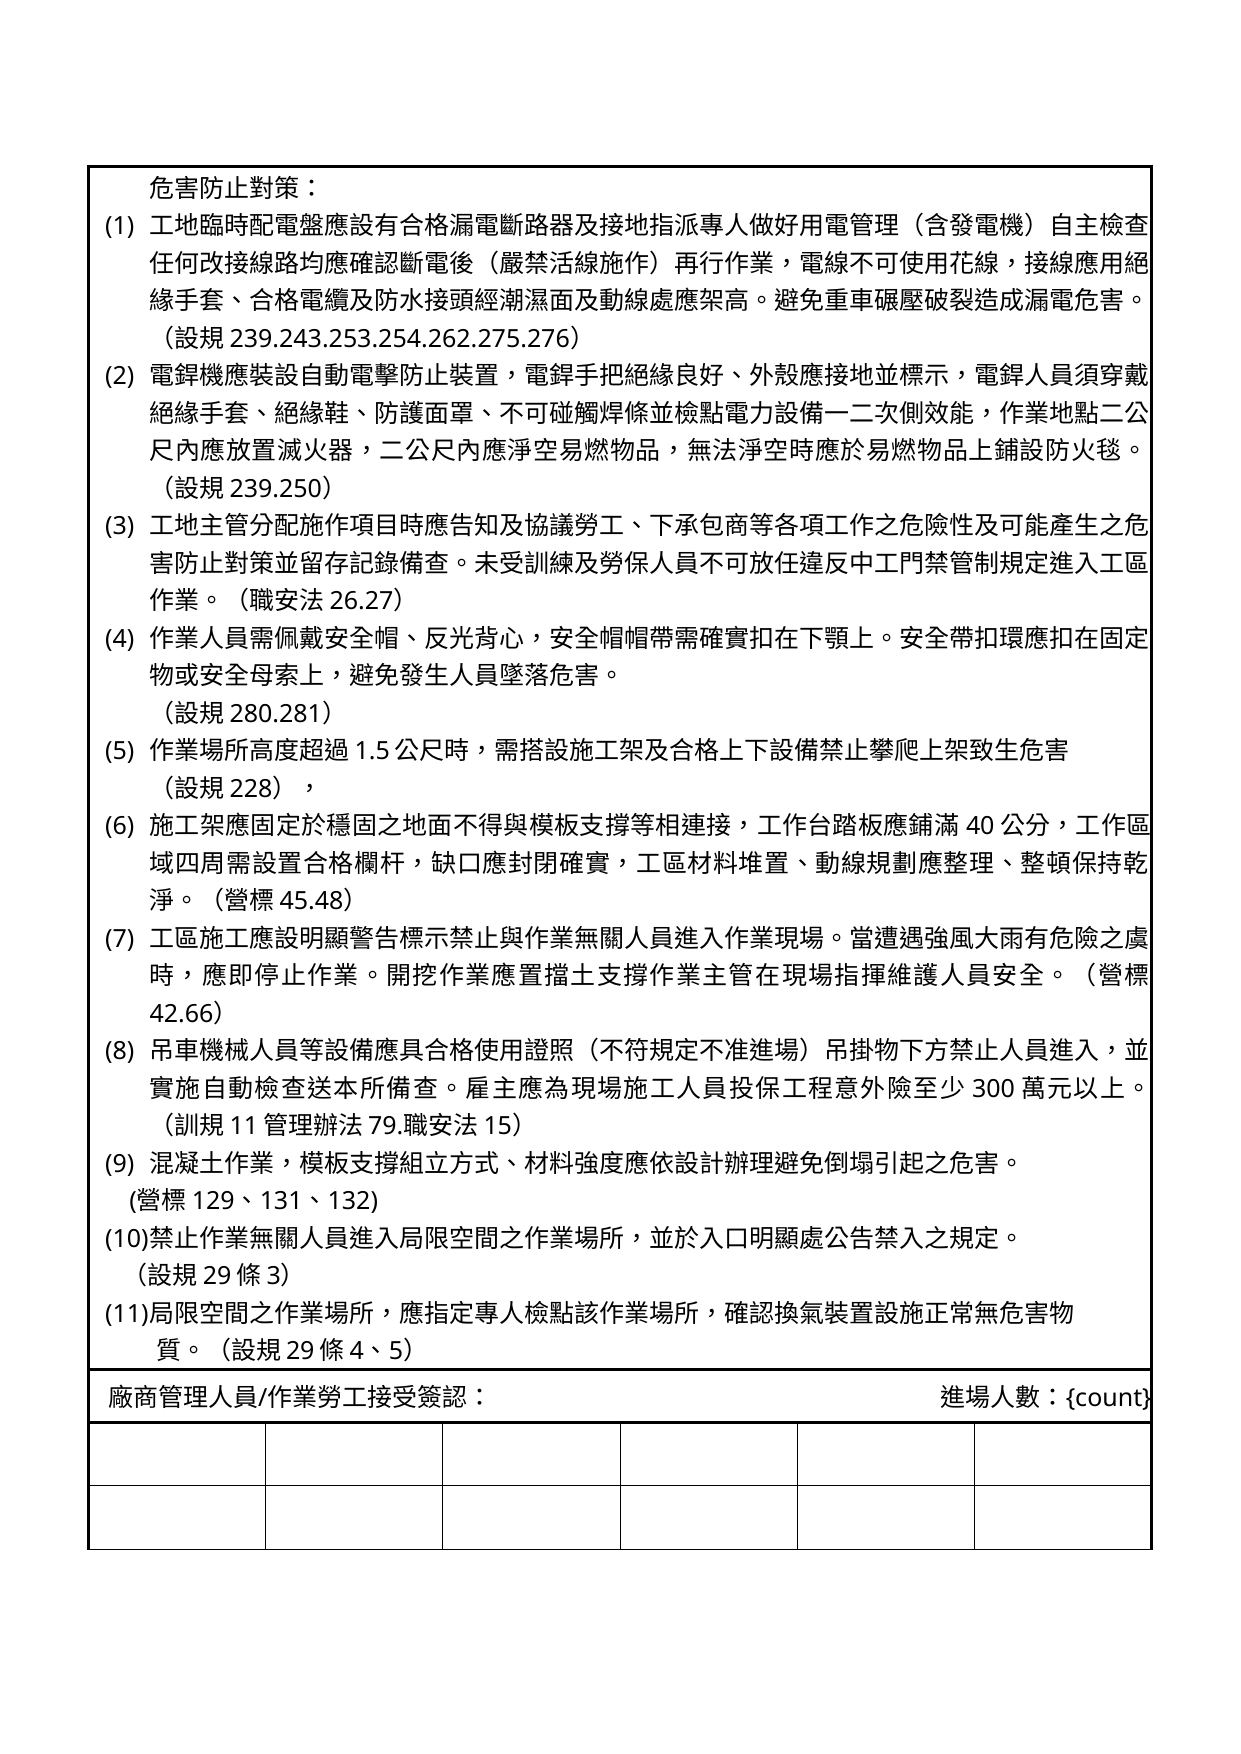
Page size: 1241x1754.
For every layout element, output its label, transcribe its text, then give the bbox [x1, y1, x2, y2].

table_cell [621, 1486, 797, 1549]
table_cell [975, 1486, 1150, 1549]
table_cell 危害防止對策： 工地臨時配電盤應設有合格漏電斷路器及接地指派專人做好用電管理（含發電機）自主檢查任何改接線路均應確認斷電後（嚴禁活線施作）再行作業，電線不可使用花線，接線應用絕緣手套、合格電纜及防水接頭經潮濕面及動線處應架高。避免重車碾壓破裂造成漏電危害。（設規239.243.253.254.262.275.276） 電銲機應裝設自動電擊防止裝置，電銲手把絕緣良好、外殼應接地並標示，電銲人員須穿戴絕緣手套、絕緣鞋、防護面罩、不可碰觸焊條並檢點電力設備一二次側效能，作業地點二公尺內應放置滅火器，二公尺內應淨空易燃物品，無法淨空時應於易燃物品上鋪設防火毯。（設規239.250） 工地主管分配施作項目時應告知及協議勞工、下承包商等各項工作之危險性及可能產生之危害防止對策並留存記錄備查。未受訓練及勞保人員不可放任違反中工門禁管制規定進入工區作業。（職安法26.27） 作業人員需佩戴安全帽、反光背心，安全帽帽帶需確實扣在下顎上。安全帶扣環應扣在固定物或安全母索上，避免發生人員墜落危害。 （設規280.281） 作業場所高度超過1.5公尺時，需搭設施工架及合格上下設備禁止攀爬上架致生危害 （設規228）， 施工架應固定於穩固之地面不得與模板支撐等相連接，工作台踏板應鋪滿40公分，工作區域四周需設置合格欄杆，缺口應封閉確實，工區材料堆置、動線規劃應整理、整頓保持乾淨。（營標45.48） 工區施工應設明顯警告標示禁止與作業無關人員進入作業現場。當遭遇強風大雨有危險之虞時，應即停止作業。開挖作業應置擋土支撐作業主管在現場指揮維護人員安全。（營標42.66） 吊車機械人員等設備應具合格使用證照（不符規定不准進場）吊掛物下方禁止人員進入，並實施自動檢查送本所備查。雇主應為現場施工人員投保工程意外險至少300萬元以上。（訓規11管理辦法79.職安法15） 混凝土作業，模板支撐組立方式、材料強度應依設計辦理避免倒塌引起之危害。 (營標129、131、132) 禁止作業無關人員進入局限空間之作業場所，並於入口明顯處公告禁入之規定。 （設規29條3） 局限空間之作業場所，應指定專人檢點該作業場所，確認換氣裝置設施正常無危害物 質。（設規29條4、5） [90, 168, 1150, 1368]
table_cell [443, 1424, 620, 1485]
table_cell [798, 1424, 974, 1485]
table_cell [90, 1424, 265, 1485]
table_cell [90, 1486, 265, 1549]
table_cell [798, 1486, 974, 1549]
table_cell [621, 1424, 797, 1485]
table_cell [266, 1486, 442, 1549]
table_cell 廠商管理人員/作業勞工接受簽認： [90, 1371, 620, 1421]
table_cell [443, 1486, 620, 1549]
table_cell 進場人數：{count} [620, 1371, 1150, 1421]
table_cell [266, 1424, 442, 1485]
table_cell [975, 1424, 1150, 1485]
